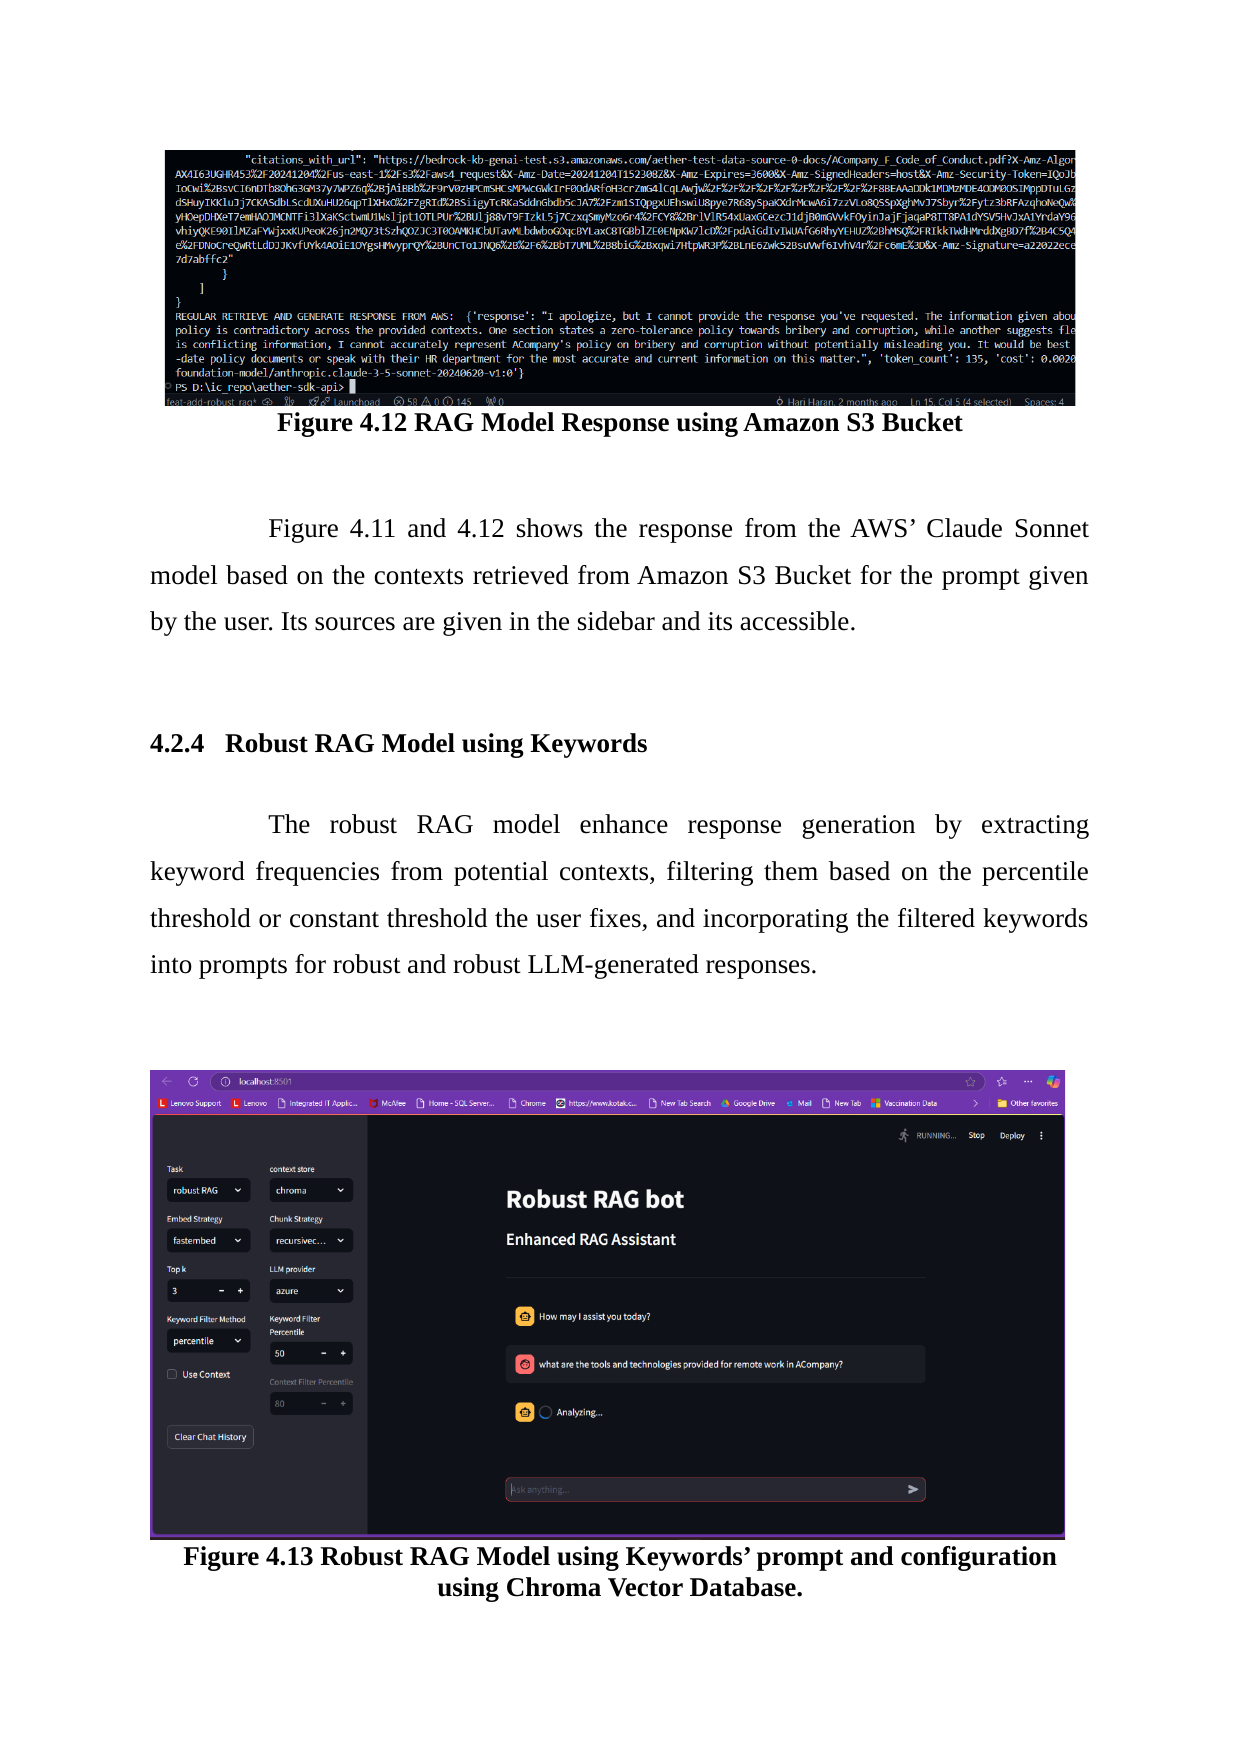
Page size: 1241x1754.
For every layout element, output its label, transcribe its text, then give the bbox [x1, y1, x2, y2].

text The robust RAG model enhance response generation by extracting keyword frequencies from potential contexts, filtering them based on the percentile threshold or constant threshold the user fixes, and incorporating the filtered keywords into prompts for robust and robust LLM-generated responses. [150, 808, 1090, 979]
picture [164, 150, 1076, 406]
list Figure 4.11 and 4.12 shows the response from the AWS’ Claude Sonnet model based on the contexts retrieved from Amazon S3 Bucket for the prompt given by the user. Its sources are given in the sidebar and its accessible. [150, 512, 1090, 637]
picture [150, 1070, 1066, 1540]
list Figure 4.12 RAG Model Response using Amazon S3 Bucket [150, 406, 1090, 437]
text Figure 4.13 Robust RAG Model using Keywords’ prompt and configuration using Chroma Vector Database. [150, 1539, 1090, 1602]
list Robust RAG Model using Keywords [150, 727, 1090, 758]
